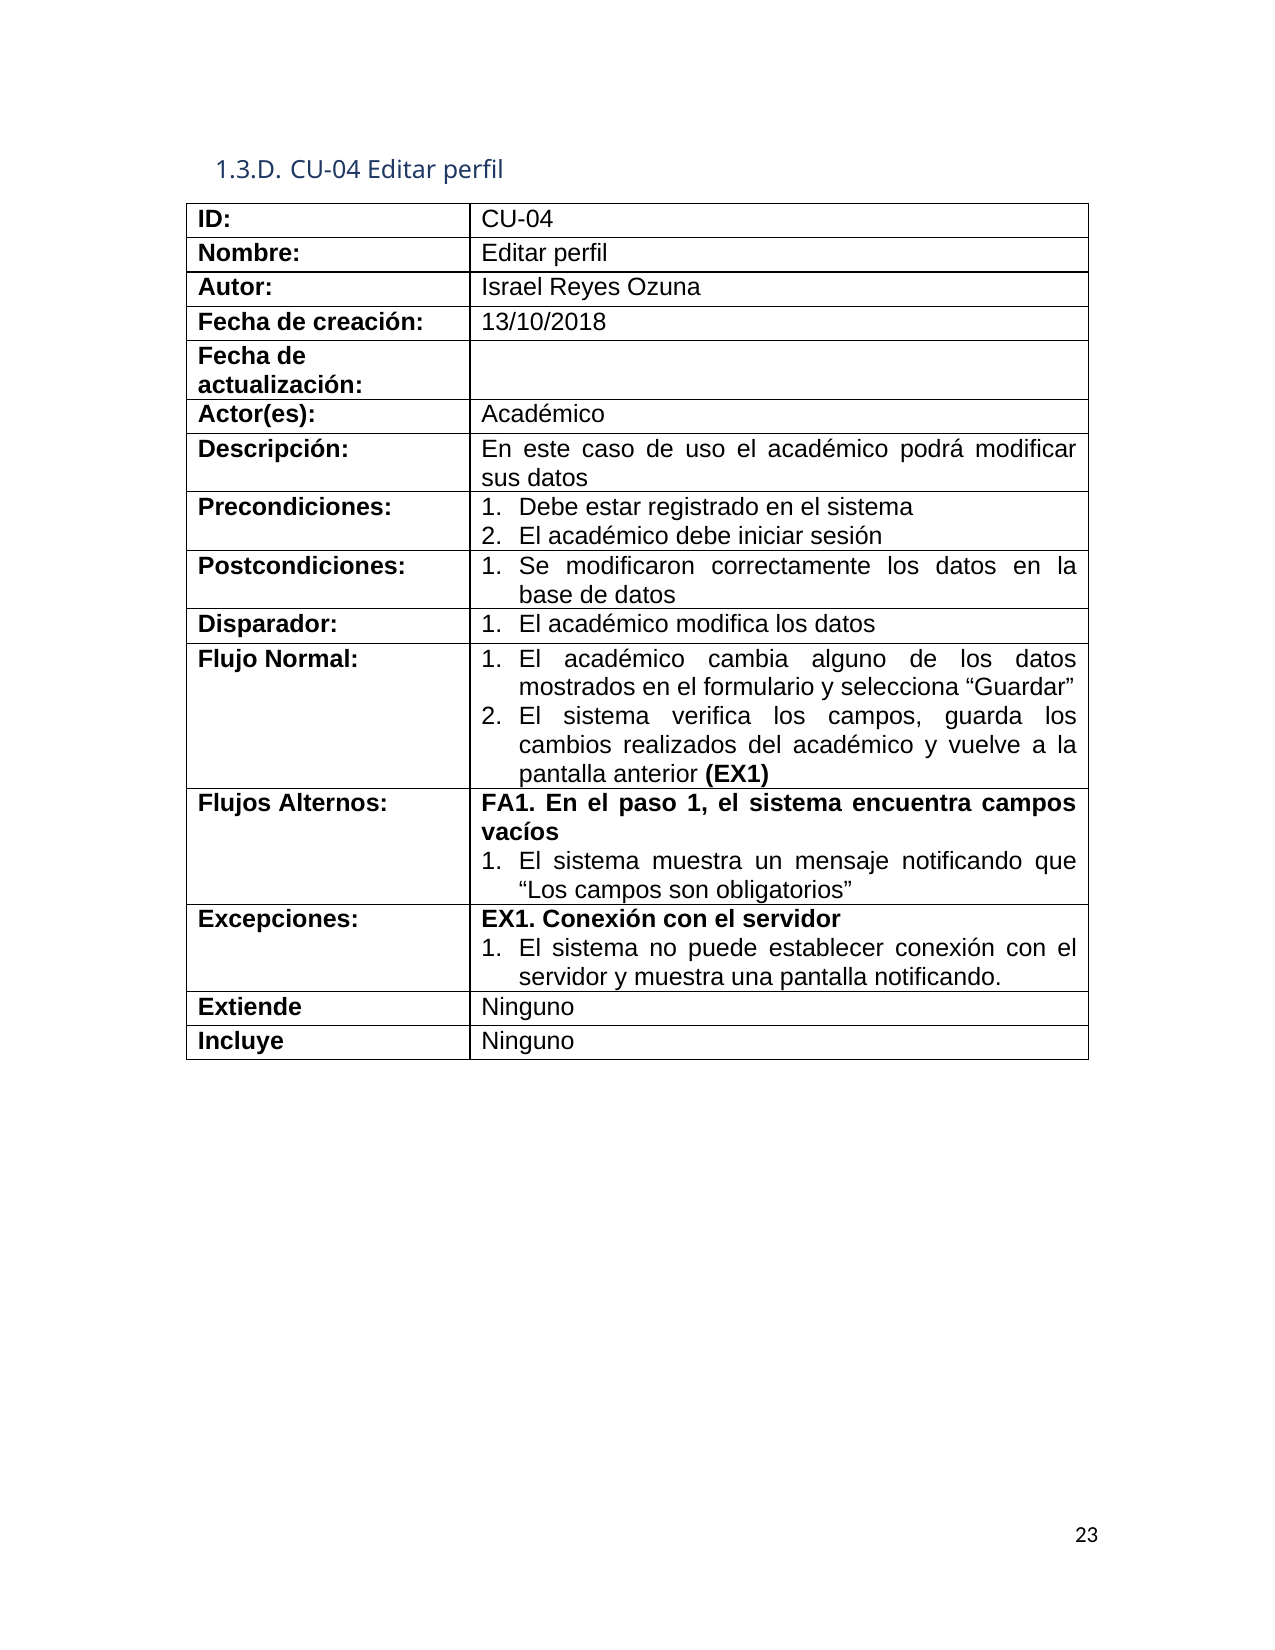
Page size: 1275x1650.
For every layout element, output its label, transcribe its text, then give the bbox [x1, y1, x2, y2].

table_header ID: [187, 204, 469, 237]
table_header CU-04 [471, 204, 1088, 237]
table_cell Flujos Alternos: [187, 789, 469, 903]
table_cell Actor(es): [187, 400, 469, 433]
subtitle CU-04 Editar perfil [215, 152, 1098, 186]
table_cell Precondiciones: [187, 492, 469, 550]
table_cell [471, 341, 1088, 398]
table_cell Fecha de creación: [187, 307, 469, 340]
table_cell Se modificaron correctamente los datos en la base de datos [471, 551, 1088, 608]
table_cell Disparador: [187, 609, 469, 643]
table_cell Autor: [187, 273, 469, 306]
table_cell Excepciones: [187, 905, 469, 991]
table_cell Extiende [187, 992, 469, 1025]
table_cell Ninguno [471, 992, 1088, 1025]
table_cell Israel Reyes Ozuna [471, 273, 1088, 306]
table_cell Nombre: [187, 238, 469, 271]
table_cell El académico modifica los datos [471, 609, 1088, 643]
table_cell Fecha de actualización: [187, 341, 469, 398]
table_cell Incluye [187, 1026, 469, 1059]
table_cell FA1. En el paso 1, el sistema encuentra campos vacíos El sistema muestra un mensaje notificando que “Los campos son obligatorios” [471, 789, 1088, 903]
table_cell Postcondiciones: [187, 551, 469, 608]
table_cell Debe estar registrado en el sistema El académico debe iniciar sesión [471, 492, 1088, 550]
table_cell 13/10/2018 [471, 307, 1088, 340]
table_cell Editar perfil [471, 238, 1088, 271]
table_cell El académico cambia alguno de los datos mostrados en el formulario y selecciona “Guardar” El sistema verifica los campos, guarda los cambios realizados del académico y vuelve a la pantalla anterior (EX1) [471, 644, 1088, 787]
table_cell EX1. Conexión con el servidor El sistema no puede establecer conexión con el servidor y muestra una pantalla notificando. [471, 905, 1088, 991]
table_cell Descripción: [187, 434, 469, 491]
table_cell Ninguno [471, 1026, 1088, 1059]
table_cell Flujo Normal: [187, 644, 469, 787]
table_cell En este caso de uso el académico podrá modificar sus datos [471, 434, 1088, 491]
table_cell Académico [471, 400, 1088, 433]
